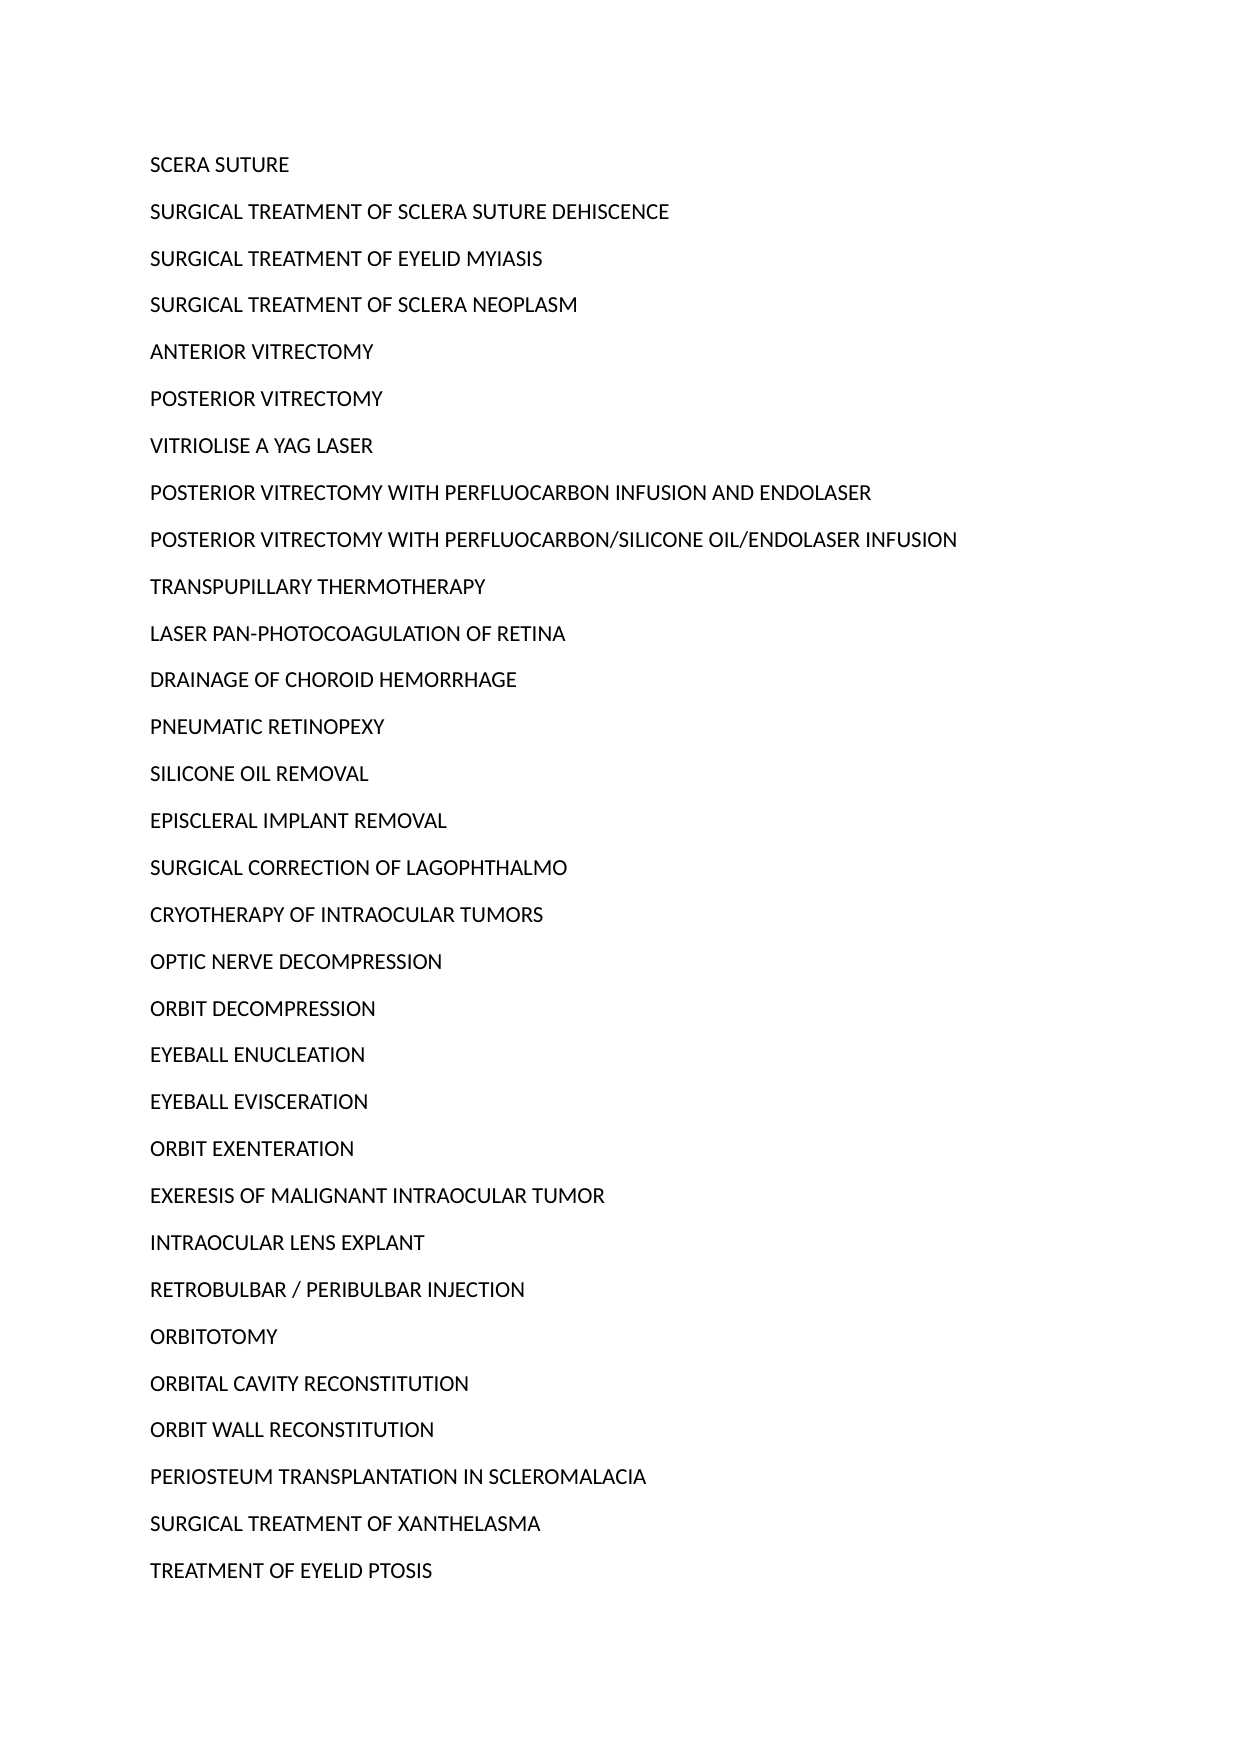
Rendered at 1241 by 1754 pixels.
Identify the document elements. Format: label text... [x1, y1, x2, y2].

text SURGICAL TREATMENT OF SCLERA SUTURE DEHISCENCE [150, 197, 1090, 225]
text PNEUMATIC RETINOPEXY [150, 712, 1090, 741]
text ORBIT EXENTERATION [150, 1134, 1090, 1162]
text POSTERIOR VITRECTOMY WITH PERFLUOCARBON/SILICONE OIL/ENDOLASER INFUSION [150, 525, 1090, 553]
text EYEBALL ENUCLEATION [150, 1041, 1090, 1069]
text ORBITOTOMY [150, 1322, 1090, 1350]
text TREATMENT OF EYELID PTOSIS [150, 1556, 1090, 1584]
text EXERESIS OF MALIGNANT INTRAOCULAR TUMOR [150, 1181, 1090, 1209]
text SURGICAL CORRECTION OF LAGOPHTHALMO [150, 853, 1090, 881]
text VITRIOLISE A YAG LASER [150, 431, 1090, 459]
text TRANSPUPILLARY THERMOTHERAPY [150, 572, 1090, 600]
text PERIOSTEUM TRANSPLANTATION IN SCLEROMALACIA [150, 1462, 1090, 1491]
text POSTERIOR VITRECTOMY WITH PERFLUOCARBON INFUSION AND ENDOLASER [150, 478, 1090, 506]
text ORBIT WALL RECONSTITUTION [150, 1416, 1090, 1444]
text POSTERIOR VITRECTOMY [150, 384, 1090, 412]
text OPTIC NERVE DECOMPRESSION [150, 947, 1090, 975]
text LASER PAN-PHOTOCOAGULATION OF RETINA [150, 619, 1090, 647]
text CRYOTHERAPY OF INTRAOCULAR TUMORS [150, 900, 1090, 928]
text EYEBALL EVISCERATION [150, 1087, 1090, 1116]
text SURGICAL TREATMENT OF SCLERA NEOPLASM [150, 291, 1090, 319]
text EPISCLERAL IMPLANT REMOVAL [150, 806, 1090, 834]
text SURGICAL TREATMENT OF XANTHELASMA [150, 1509, 1090, 1537]
text SILICONE OIL REMOVAL [150, 759, 1090, 787]
text ORBIT DECOMPRESSION [150, 994, 1090, 1022]
text ORBITAL CAVITY RECONSTITUTION [150, 1369, 1090, 1397]
text RETROBULBAR / PERIBULBAR INJECTION [150, 1275, 1090, 1303]
text INTRAOCULAR LENS EXPLANT [150, 1228, 1090, 1256]
text ANTERIOR VITRECTOMY [150, 337, 1090, 366]
text SURGICAL TREATMENT OF EYELID MYIASIS [150, 244, 1090, 272]
text SCERA SUTURE [150, 150, 1090, 178]
text DRAINAGE OF CHOROID HEMORRHAGE [150, 666, 1090, 694]
